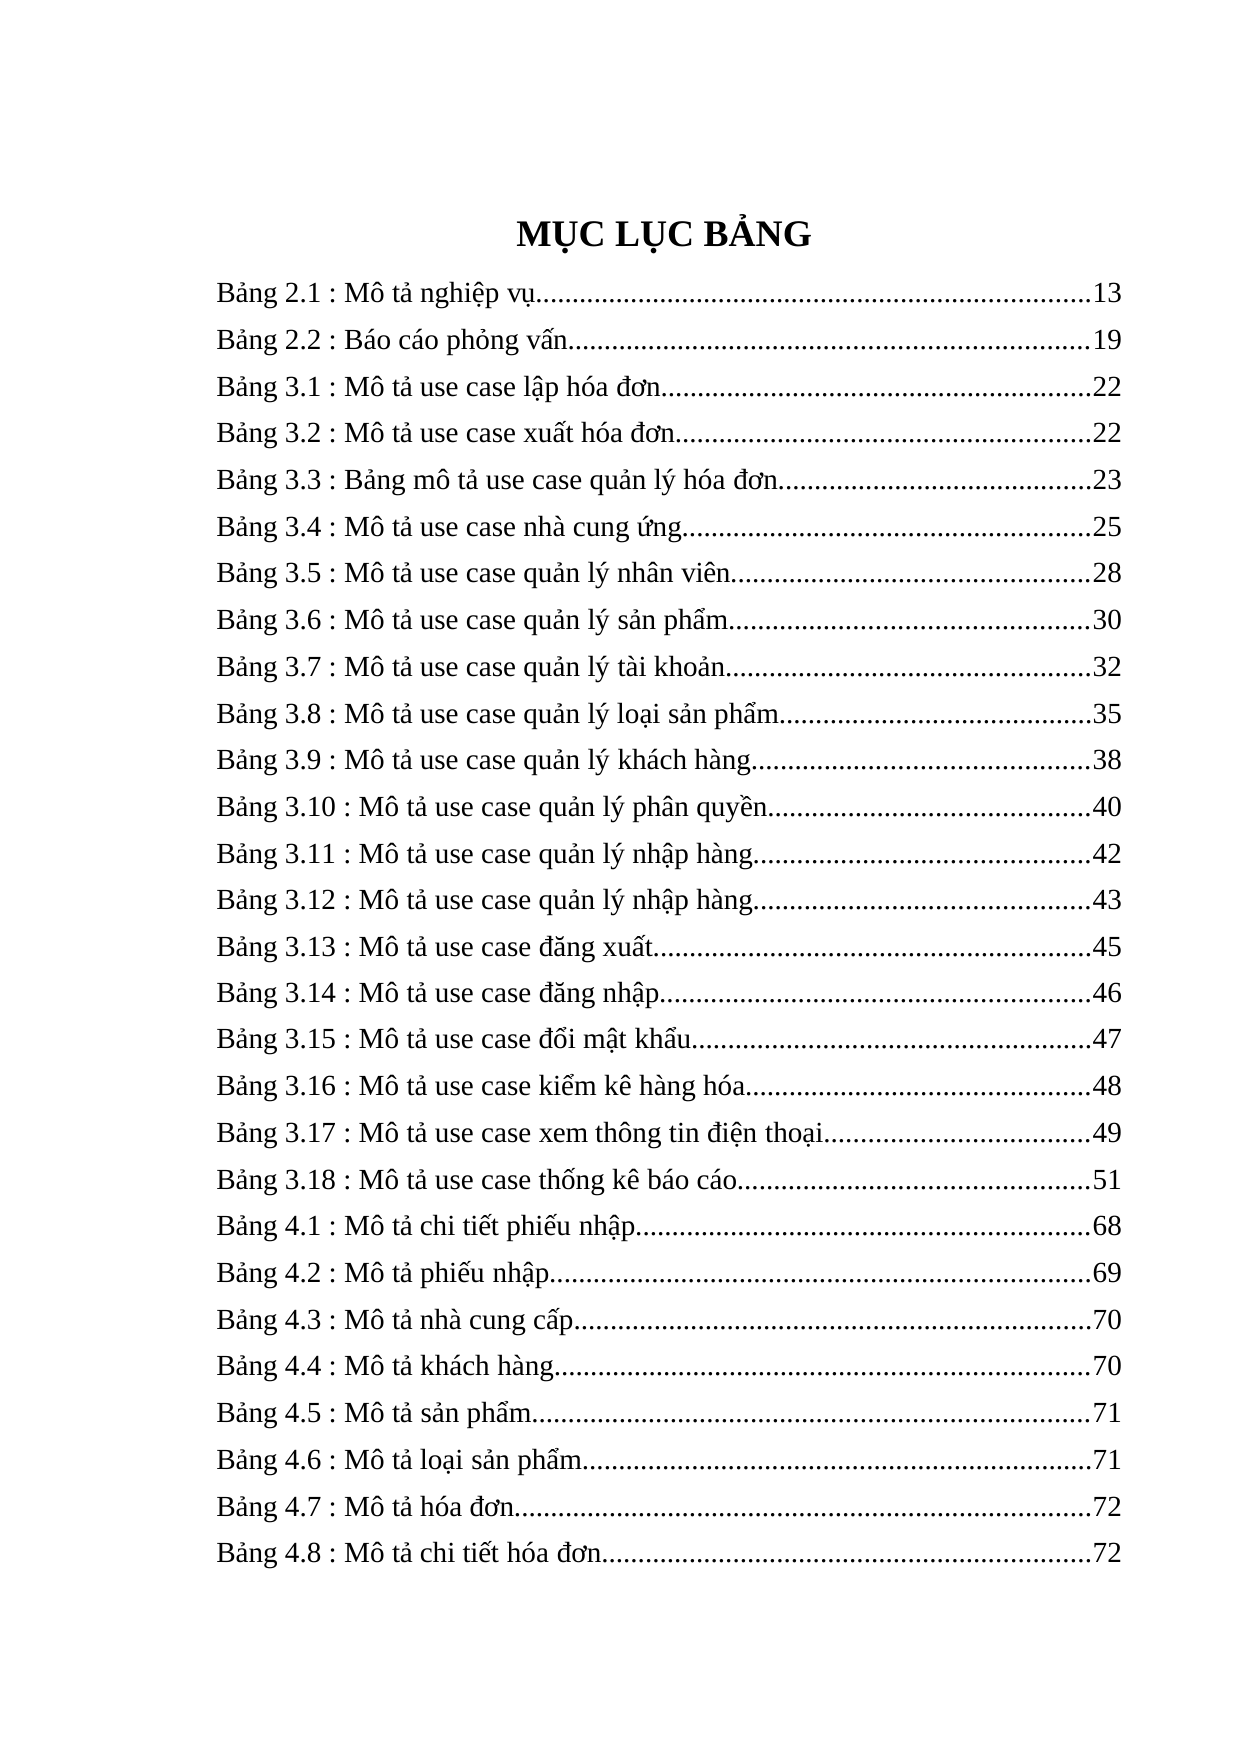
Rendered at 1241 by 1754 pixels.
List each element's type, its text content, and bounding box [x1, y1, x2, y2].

text Bảng 3.10 : Mô tả use case quản lý phân quyền 40 [216, 789, 1240, 823]
text Bảng 3.17 : Mô tả use case xem thông tin điện thoại 49 [216, 1115, 1240, 1149]
text Bảng 4.8 : Mô tả chi tiết hóa đơn 72 [216, 1535, 1240, 1569]
text Bảng 3.7 : Mô tả use case quản lý tài khoản 32 [216, 649, 1240, 682]
text Bảng 4.4 : Mô tả khách hàng 70 [216, 1348, 1240, 1382]
text Bảng 4.7 : Mô tả hóa đơn 72 [216, 1489, 1240, 1522]
text Bảng 3.1 : Mô tả use case lập hóa đơn 22 [216, 369, 1240, 402]
text Bảng 3.4 : Mô tả use case nhà cung ứng 25 [216, 509, 1240, 542]
text Bảng 3.8 : Mô tả use case quản lý loại sản phẩm 35 [216, 696, 1240, 729]
subtitle MỤC LỤC BẢNG [339, 212, 988, 255]
text Bảng 3.18 : Mô tả use case thống kê báo cáo 51 [216, 1162, 1240, 1195]
text Bảng 4.2 : Mô tả phiếu nhập 69 [216, 1255, 1240, 1289]
text Bảng 4.5 : Mô tả sản phẩm 71 [216, 1395, 1240, 1429]
text Bảng 3.15 : Mô tả use case đổi mật khẩu 47 [216, 1022, 1240, 1055]
text Bảng 4.3 : Mô tả nhà cung cấp 70 [216, 1302, 1240, 1335]
text Bảng 4.6 : Mô tả loại sản phẩm 71 [216, 1442, 1240, 1476]
text Bảng 3.16 : Mô tả use case kiểm kê hàng hóa 48 [216, 1068, 1240, 1102]
text Bảng 3.6 : Mô tả use case quản lý sản phẩm 30 [216, 602, 1240, 636]
text Bảng 2.1 : Mô tả nghiệp vụ 13 [216, 275, 1240, 309]
text Bảng 3.3 : Bảng mô tả use case quản lý hóa đơn 23 [216, 462, 1240, 496]
text Bảng 3.13 : Mô tả use case đăng xuất 45 [216, 929, 1240, 963]
text Bảng 3.11 : Mô tả use case quản lý nhập hàng 42 [216, 836, 1240, 869]
text Bảng 3.14 : Mô tả use case đăng nhập 46 [216, 975, 1240, 1008]
text Bảng 3.5 : Mô tả use case quản lý nhân viên 28 [216, 556, 1240, 589]
text Bảng 4.1 : Mô tả chi tiết phiếu nhập 68 [216, 1208, 1240, 1242]
text Bảng 3.9 : Mô tả use case quản lý khách hàng 38 [216, 742, 1240, 776]
text Bảng 2.2 : Báo cáo phỏng vấn 19 [216, 322, 1240, 356]
text Bảng 3.2 : Mô tả use case xuất hóa đơn 22 [216, 416, 1240, 449]
text Bảng 3.12 : Mô tả use case quản lý nhập hàng 43 [216, 882, 1240, 916]
